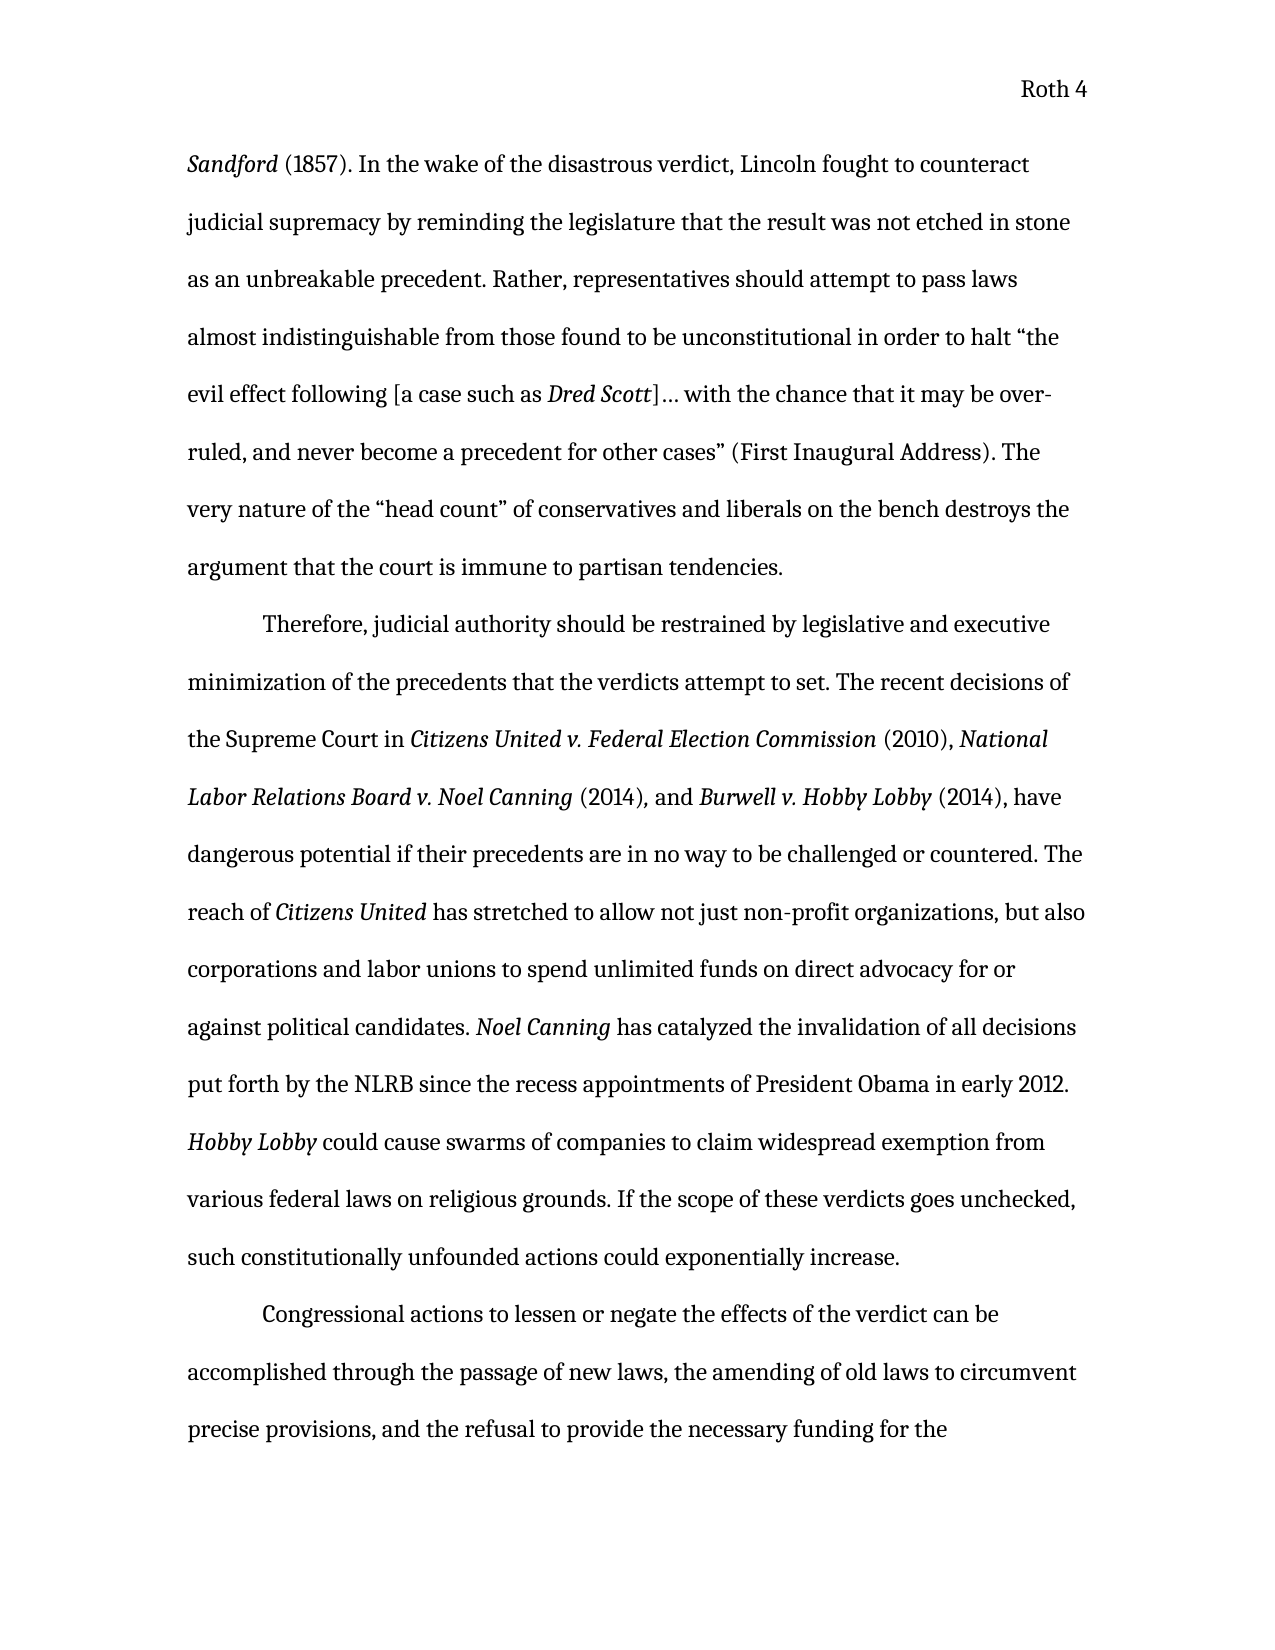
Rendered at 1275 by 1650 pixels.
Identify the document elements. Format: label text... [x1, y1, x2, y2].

text Therefore, judicial authority should be restrained by legislative and executive minimization of the precedents that the verdicts attempt to set. The recent decisions of the Supreme Court in Citizens United v. Federal Election Commission (2010), National Labor Relations Board v. Noel Canning (2014), and Burwell v. Hobby Lobby (2014), have dangerous potential if their precedents are in no way to be challenged or countered. The reach of Citizens United has stretched to allow not just non-profit organizations, but also corporations and labor unions to spend unlimited funds on direct advocacy for or against political candidates. Noel Canning has catalyzed the invalidation of all decisions put forth by the NLRB since the recess appointments of President Obama in early 2012. Hobby Lobby could cause swarms of companies to claim widespread exemption from various federal laws on religious grounds. If the scope of these verdicts goes unchecked, such constitutionally unfounded actions could exponentially increase. [187, 610, 1087, 1271]
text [187, 1300, 1087, 1444]
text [187, 150, 1087, 581]
